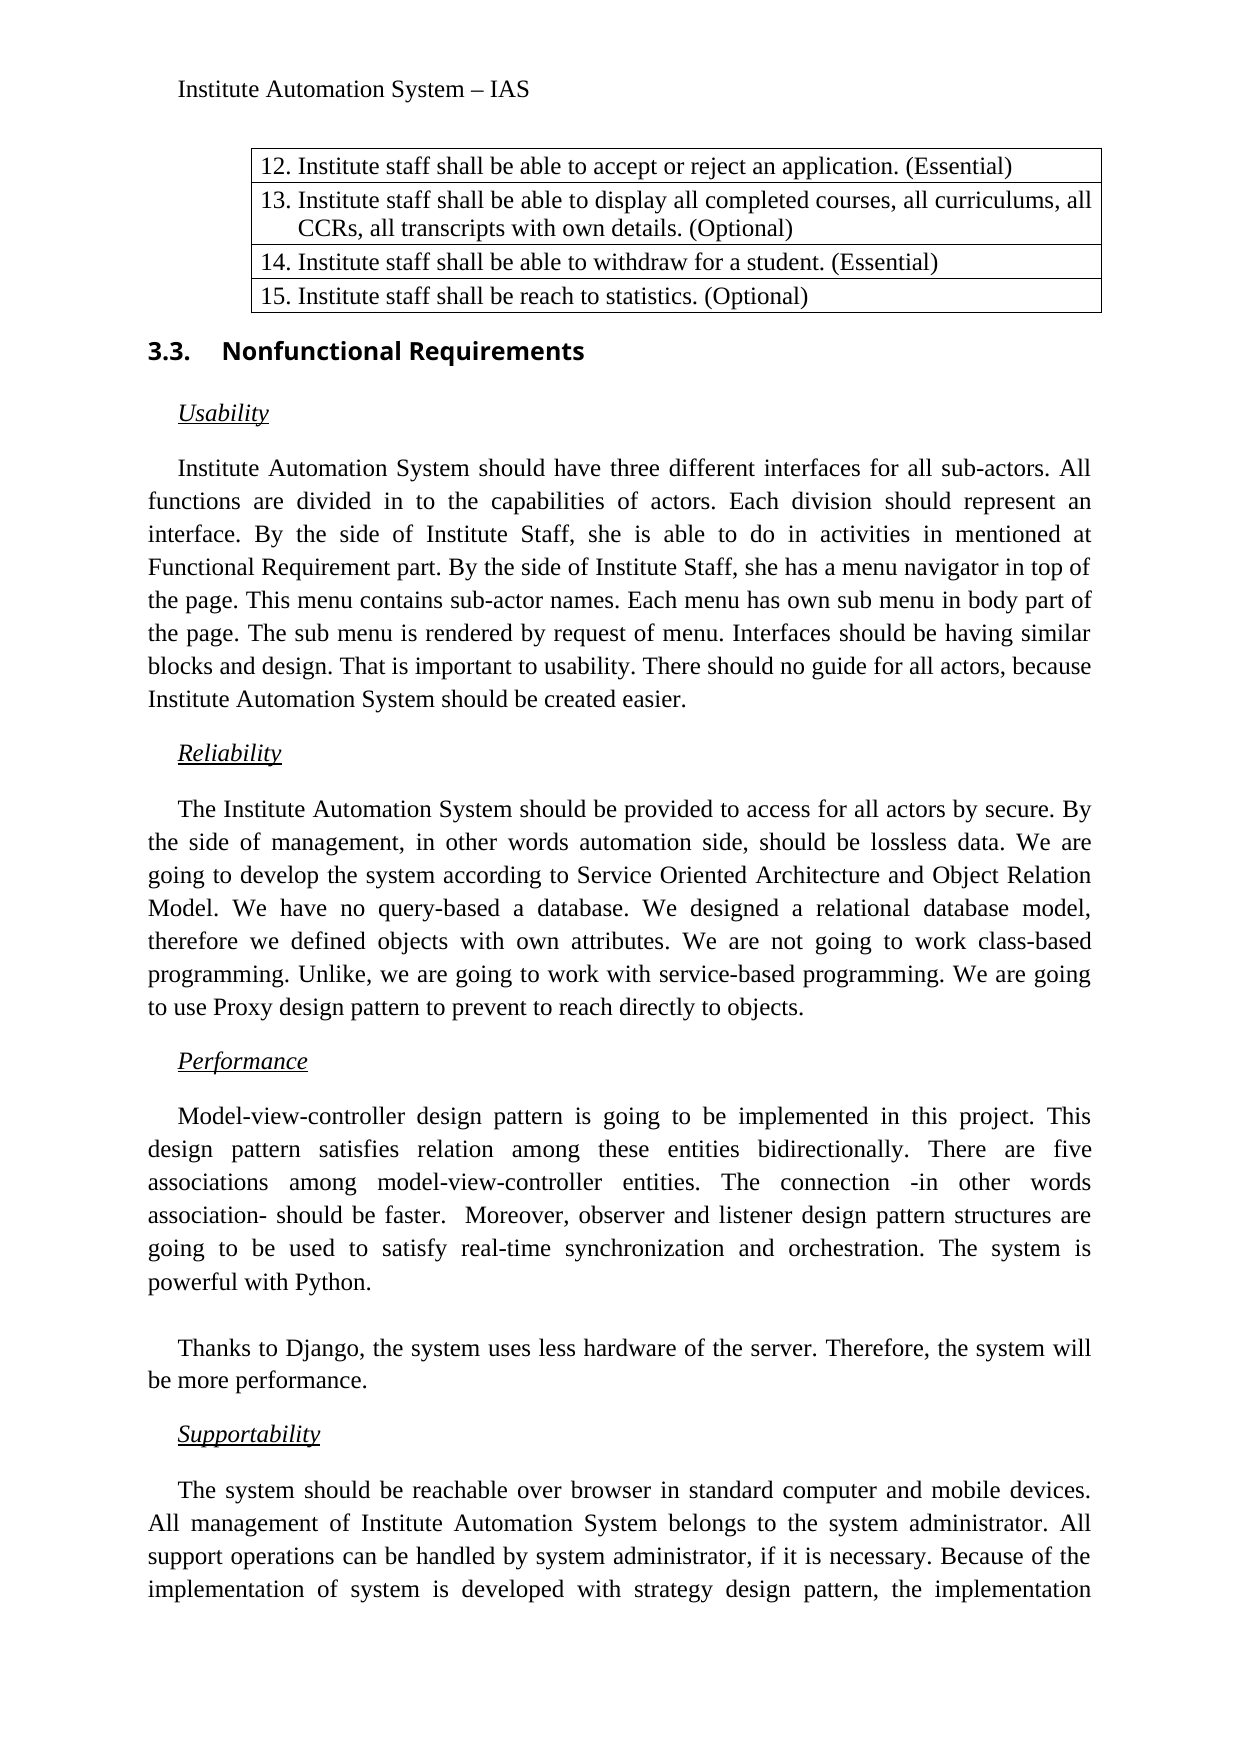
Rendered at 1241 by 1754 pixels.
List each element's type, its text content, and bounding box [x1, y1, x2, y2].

text Institute Automation System should have three different interfaces for all sub-actors. All functions are divided in to the capabilities of actors. Each division should represent an interface. By the side of Institute Staff, she is able to do in activities in mentioned at Functional Requirement part. By the side of Institute Staff, she has a menu navigator in top of the page. This menu contains sub-actor names. Each menu has own sub menu in body part of the page. The sub menu is rendered by request of menu. Interfaces should be having similar blocks and design. That is important to usability. There should no guide for all actors, because Institute Automation System should be created easier. [148, 453, 1093, 713]
list Institute staff shall be able to accept or reject an application. (Essential) [252, 149, 1101, 182]
subtitle Reliability [148, 738, 1093, 767]
list Institute staff shall be able to withdraw for a student. (Essential) [252, 245, 1101, 278]
list Institute staff shall be reach to statistics. (Optional) [252, 279, 1101, 312]
subtitle Usability [148, 398, 1093, 426]
text Model-view-controller design pattern is going to be implemented in this project. This design pattern satisfies relation among these entities bidirectionally. There are five associations among model-view-controller entities. The connection -in other words association- should be faster. Moreover, observer and listener design pattern structures are going to be used to satisfy real-time synchronization and orchestration. The system is powerful with Python. [148, 1101, 1093, 1295]
list Institute staff shall be able to display all completed courses, all curriculums, all CCRs, all transcripts with own details. (Optional) [252, 183, 1101, 244]
subtitle Supportability [148, 1419, 1093, 1448]
subtitle Performance [148, 1046, 1093, 1074]
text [148, 1475, 1093, 1603]
text The Institute Automation System should be provided to access for all actors by secure. By the side of management, in other words automation side, should be lossless data. We are going to develop the system according to Service Oriented Architecture and Object Relation Model. We have no query-based a database. We designed a relational database model, therefore we defined objects with own attributes. We are not going to work class-based programming. Unlike, we are going to work with service-based programming. We are going to use Proxy design pattern to prevent to reach directly to objects. [148, 794, 1093, 1021]
text Thanks to Django, the system uses less hardware of the server. Therefore, the system will be more performance. [148, 1333, 1093, 1394]
subtitle Nonfunctional Requirements [148, 334, 1093, 368]
